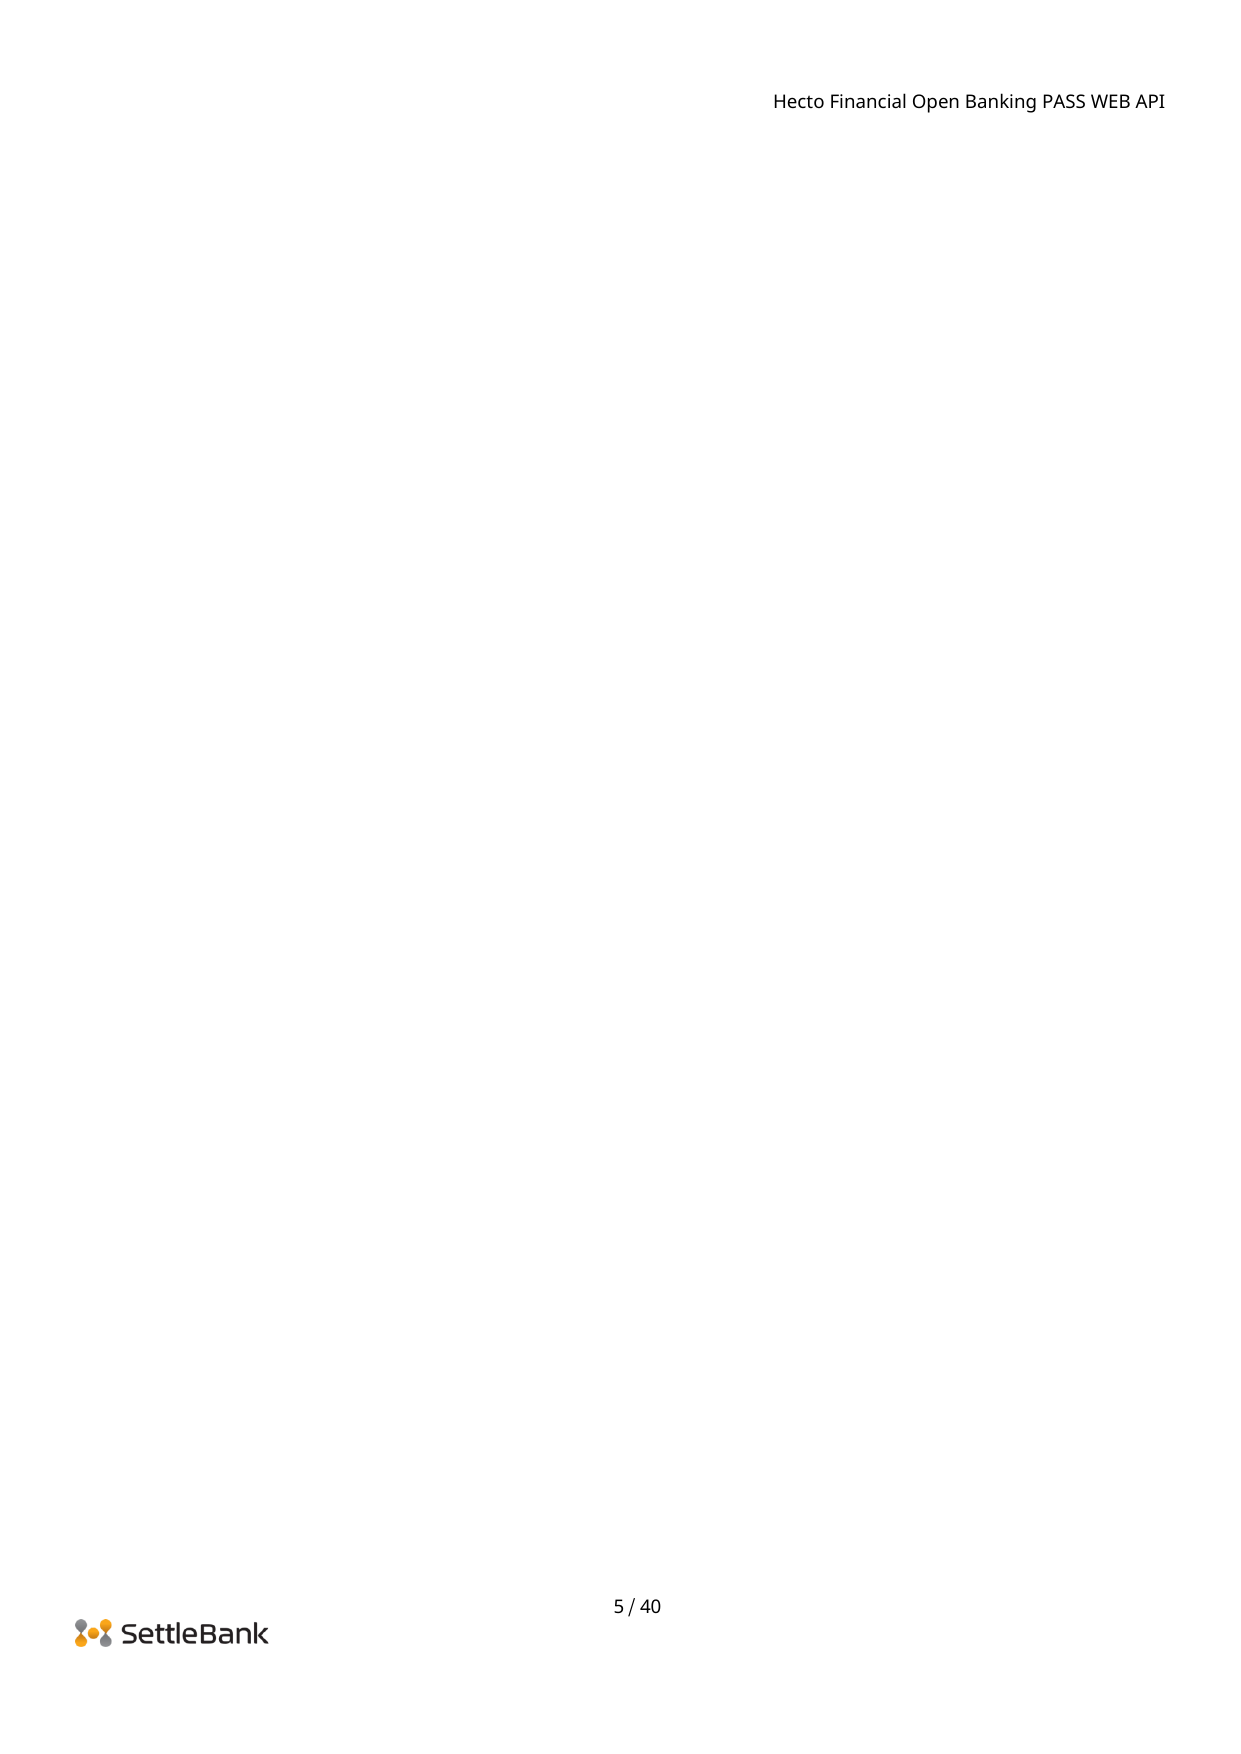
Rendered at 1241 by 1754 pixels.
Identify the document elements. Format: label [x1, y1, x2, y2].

picture [75, 1619, 269, 1647]
